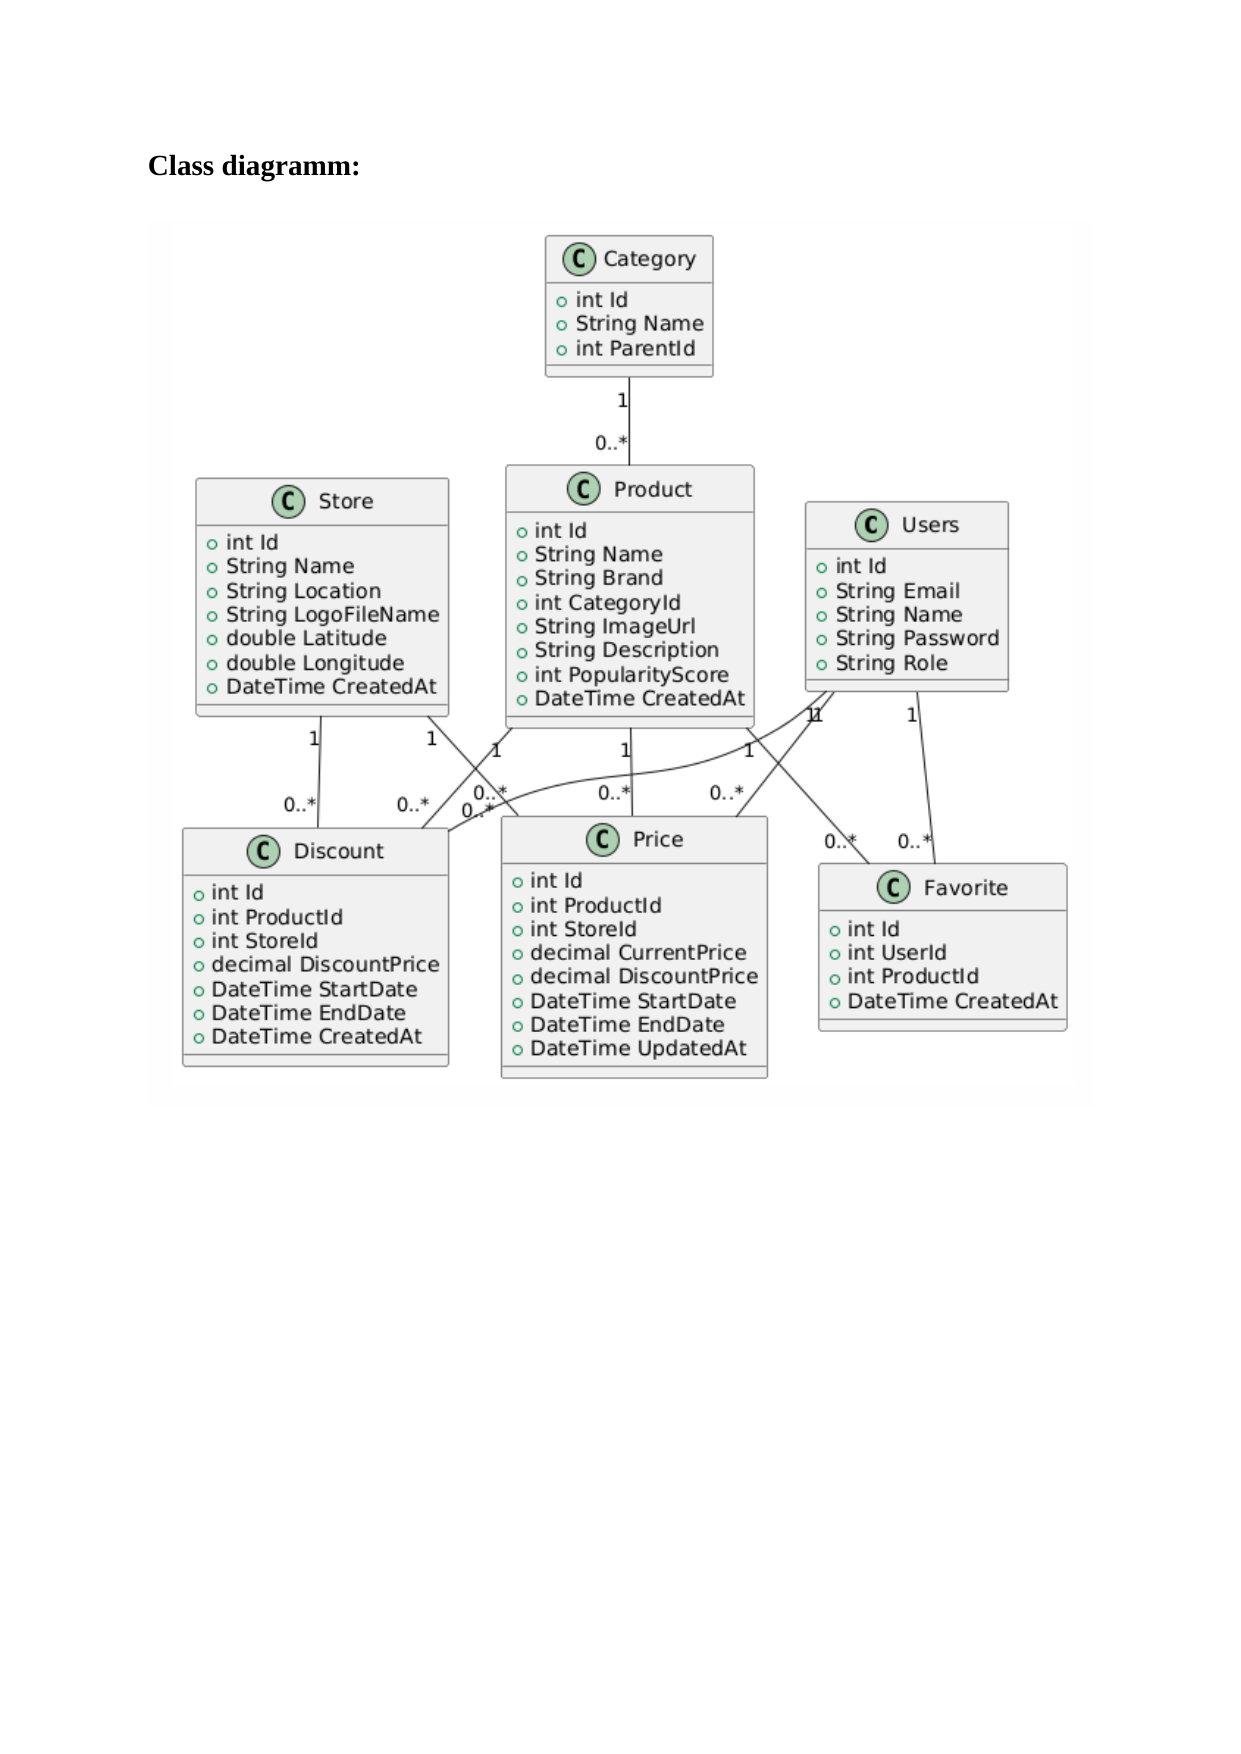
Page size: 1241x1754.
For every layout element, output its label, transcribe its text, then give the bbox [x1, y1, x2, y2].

picture [147, 222, 1093, 1107]
subtitle Class diagramm: [148, 148, 1093, 181]
